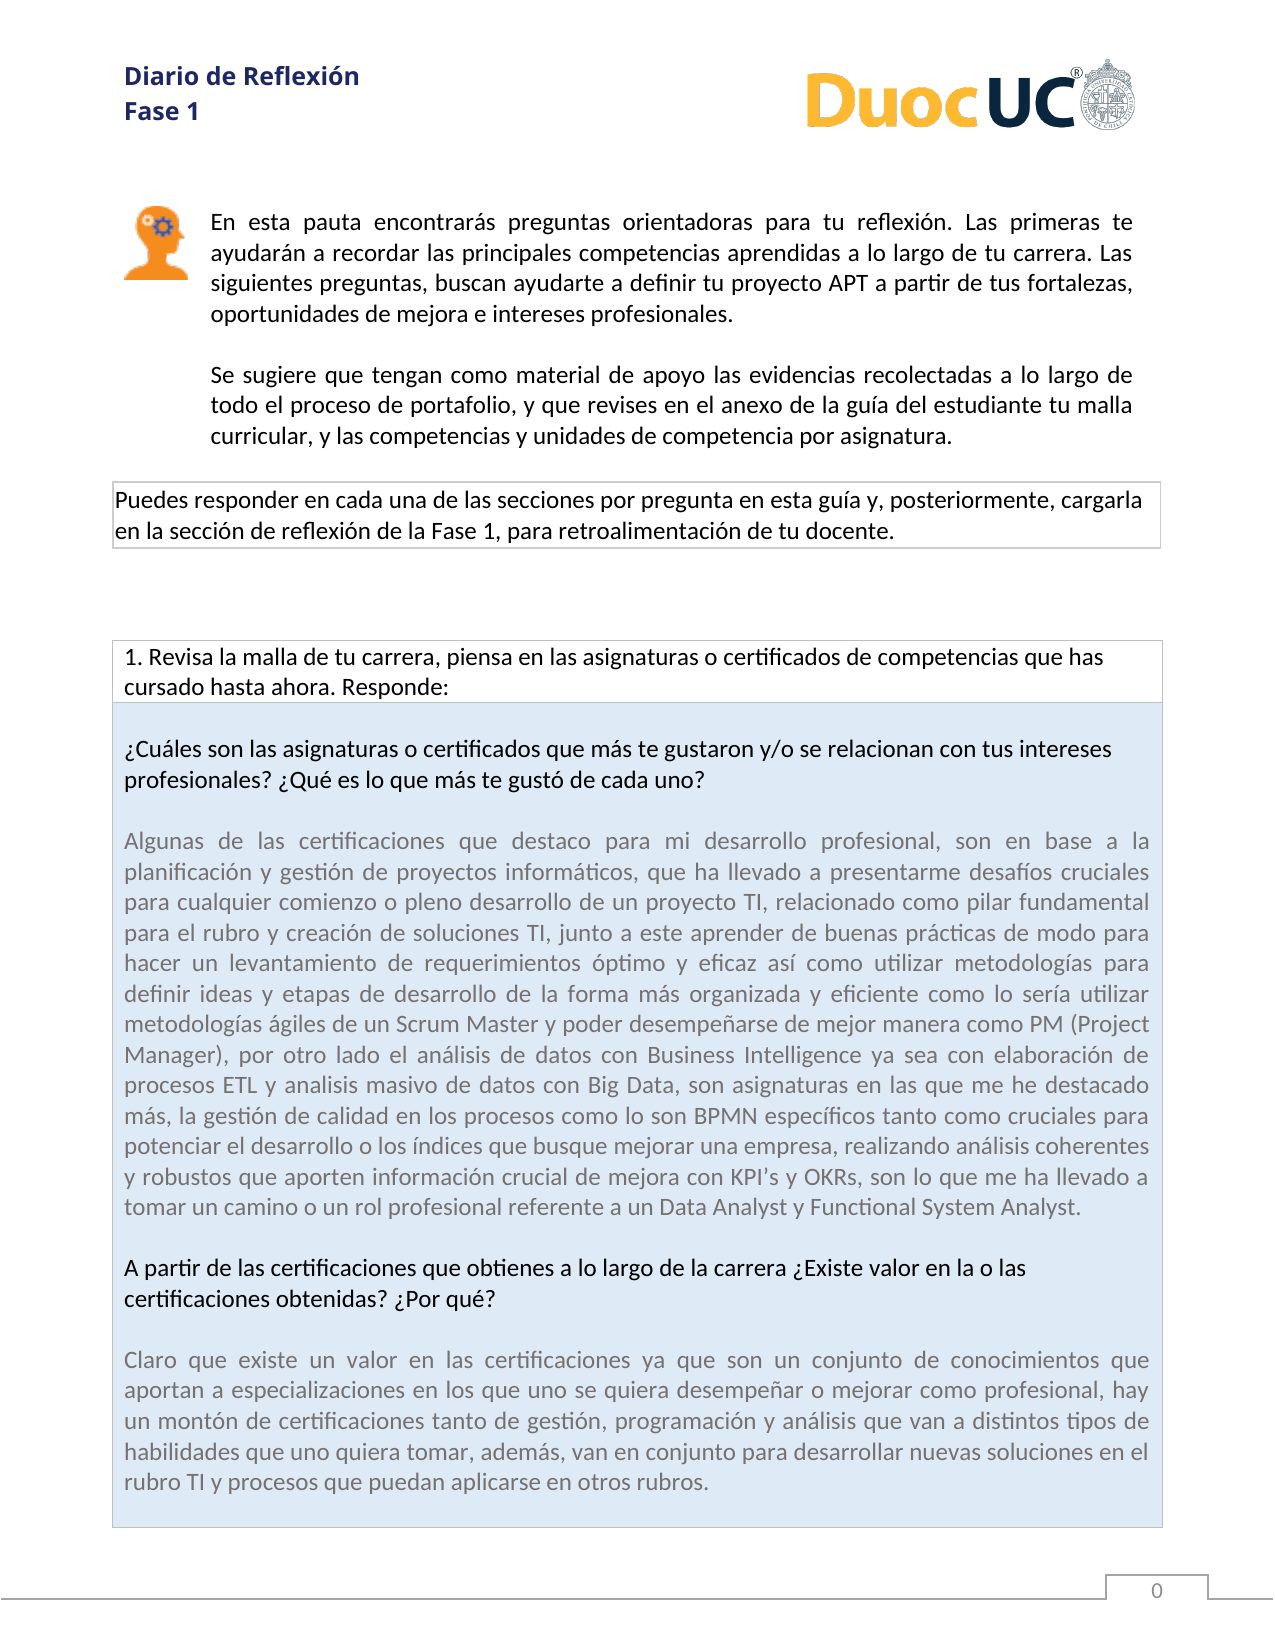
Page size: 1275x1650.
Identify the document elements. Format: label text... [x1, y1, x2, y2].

table_header 1. Revisa la malla de tu carrera, piensa en las asignaturas o certificados de competencias que has cursado hasta ahora. Responde: [113, 641, 1162, 702]
table_header Puedes responder en cada una de las secciones por pregunta en esta guía y, posteriormente, cargarla en la sección de reflexión de la Fase 1, para retroalimentación de tu docente. [114, 483, 1160, 547]
table_header En esta pauta encontrarás preguntas orientadoras para tu reflexión. Las primeras te ayudarán a recordar las principales competencias aprendidas a lo largo de tu carrera. Las siguientes preguntas, buscan ayudarte a definir tu proyecto APT a partir de tus fortalezas, oportunidades de mejora e intereses profesionales. Se sugiere que tengan como material de apoyo las evidencias recolectadas a lo largo de todo el proceso de portafolio, y que revises en el anexo de la guía del estudiante tu malla curricular, y las competencias y unidades de competencia por asignatura. [199, 207, 1146, 451]
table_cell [113, 703, 1162, 1527]
table_header [112, 207, 199, 451]
picture [807, 59, 1135, 130]
